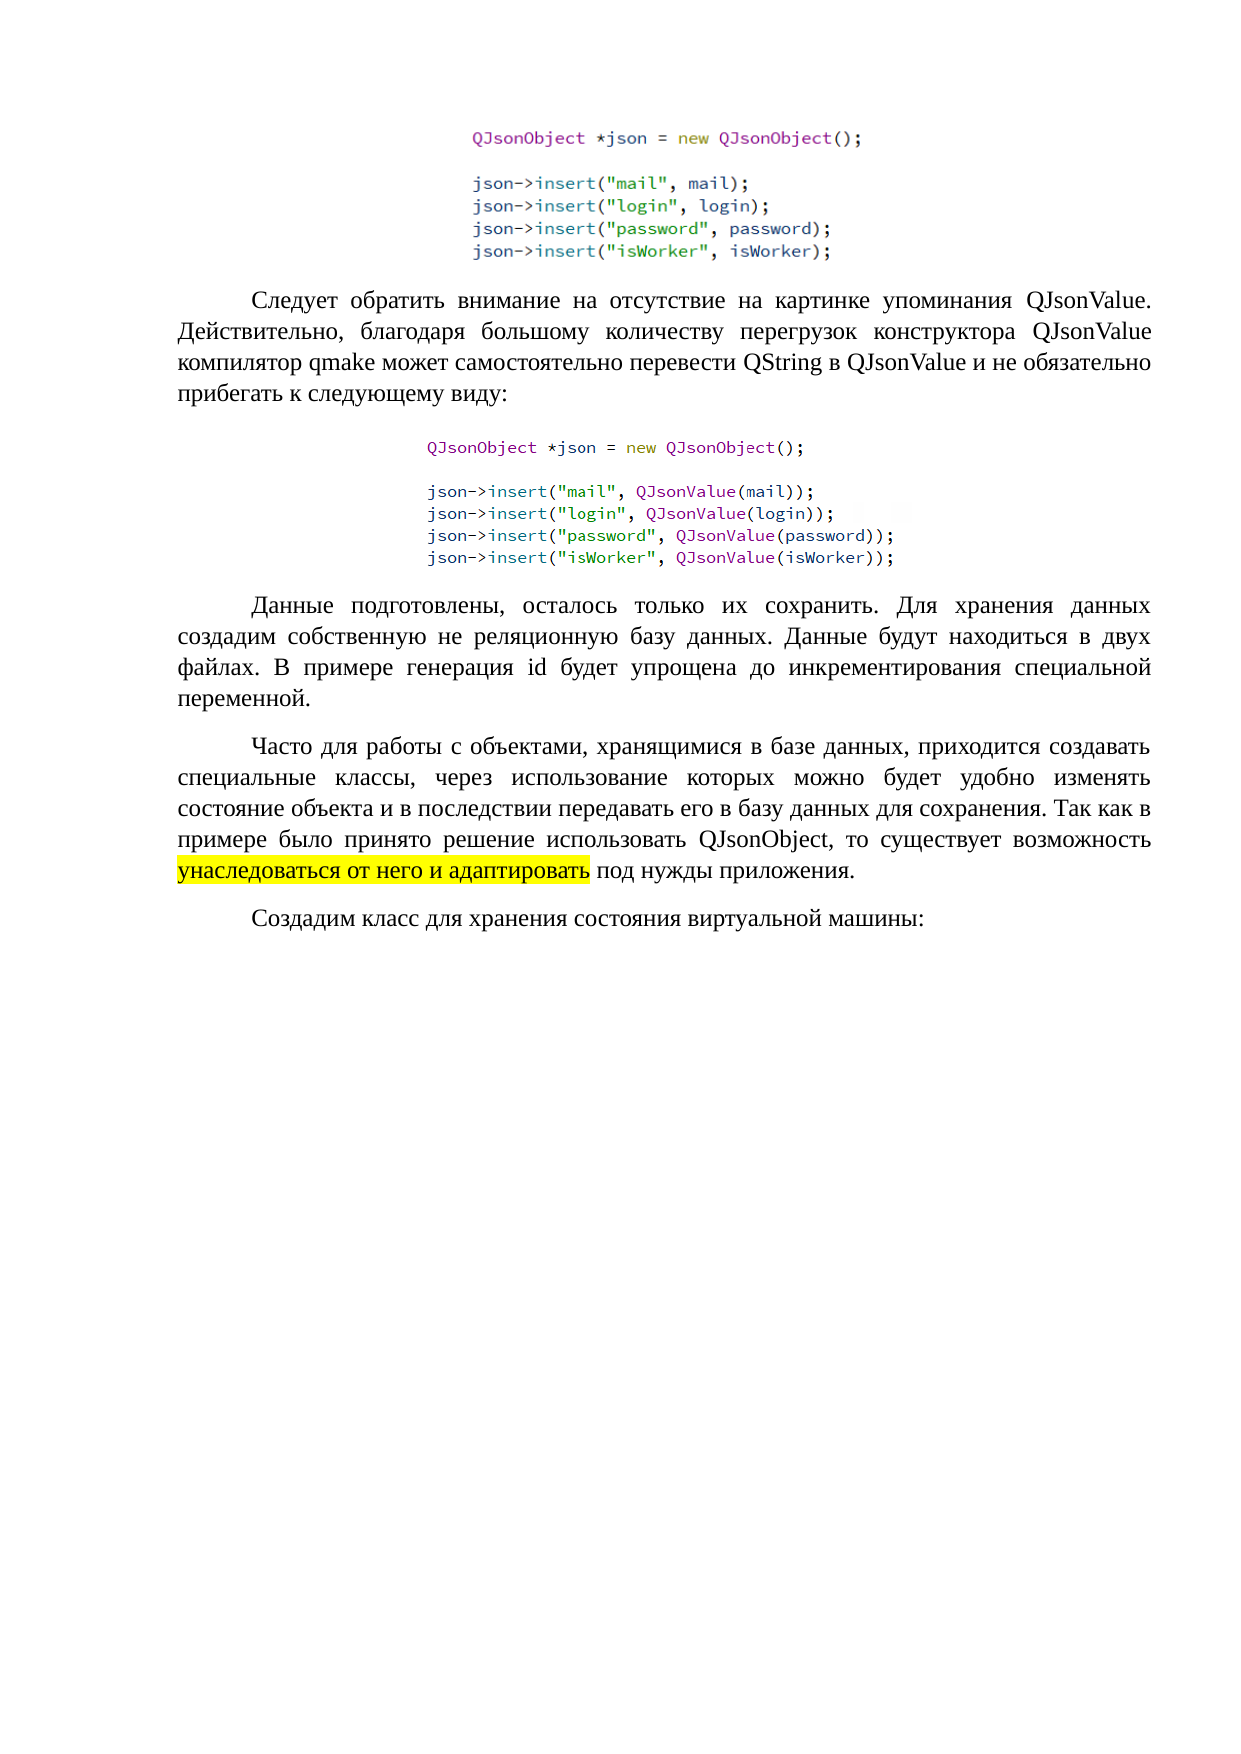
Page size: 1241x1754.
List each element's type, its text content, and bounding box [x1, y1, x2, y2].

picture [460, 118, 869, 267]
picture [416, 426, 913, 571]
text Следует обратить внимание на отсутствие на картинке упоминания QJsonValue. Действительно, благодаря большому количеству перегрузок конструктора QJsonValue компилятор qmake может самостоятельно перевести QString в QJsonValue и не обязательно прибегать к следующему виду: [177, 285, 1152, 407]
text Часто для работы с объектами, хранящимися в базе данных, приходится создавать специальные классы, через использование которых можно будет удобно изменять состояние объекта и в последствии передавать его в базу данных для сохранения. Так как в примере было принято решение использовать QJsonObject, то существует возможность унаследоваться от него и адаптировать под нужды приложения. [177, 731, 1152, 884]
text Данные подготовлены, осталось только их сохранить. Для хранения данных создадим собственную не реляционную базу данных. Данные будут находиться в двух файлах. В примере генерация id будет упрощена до инкрементирования специальной переменной. [177, 590, 1152, 712]
text Создадим класс для хранения состояния виртуальной машины: [177, 903, 1152, 931]
